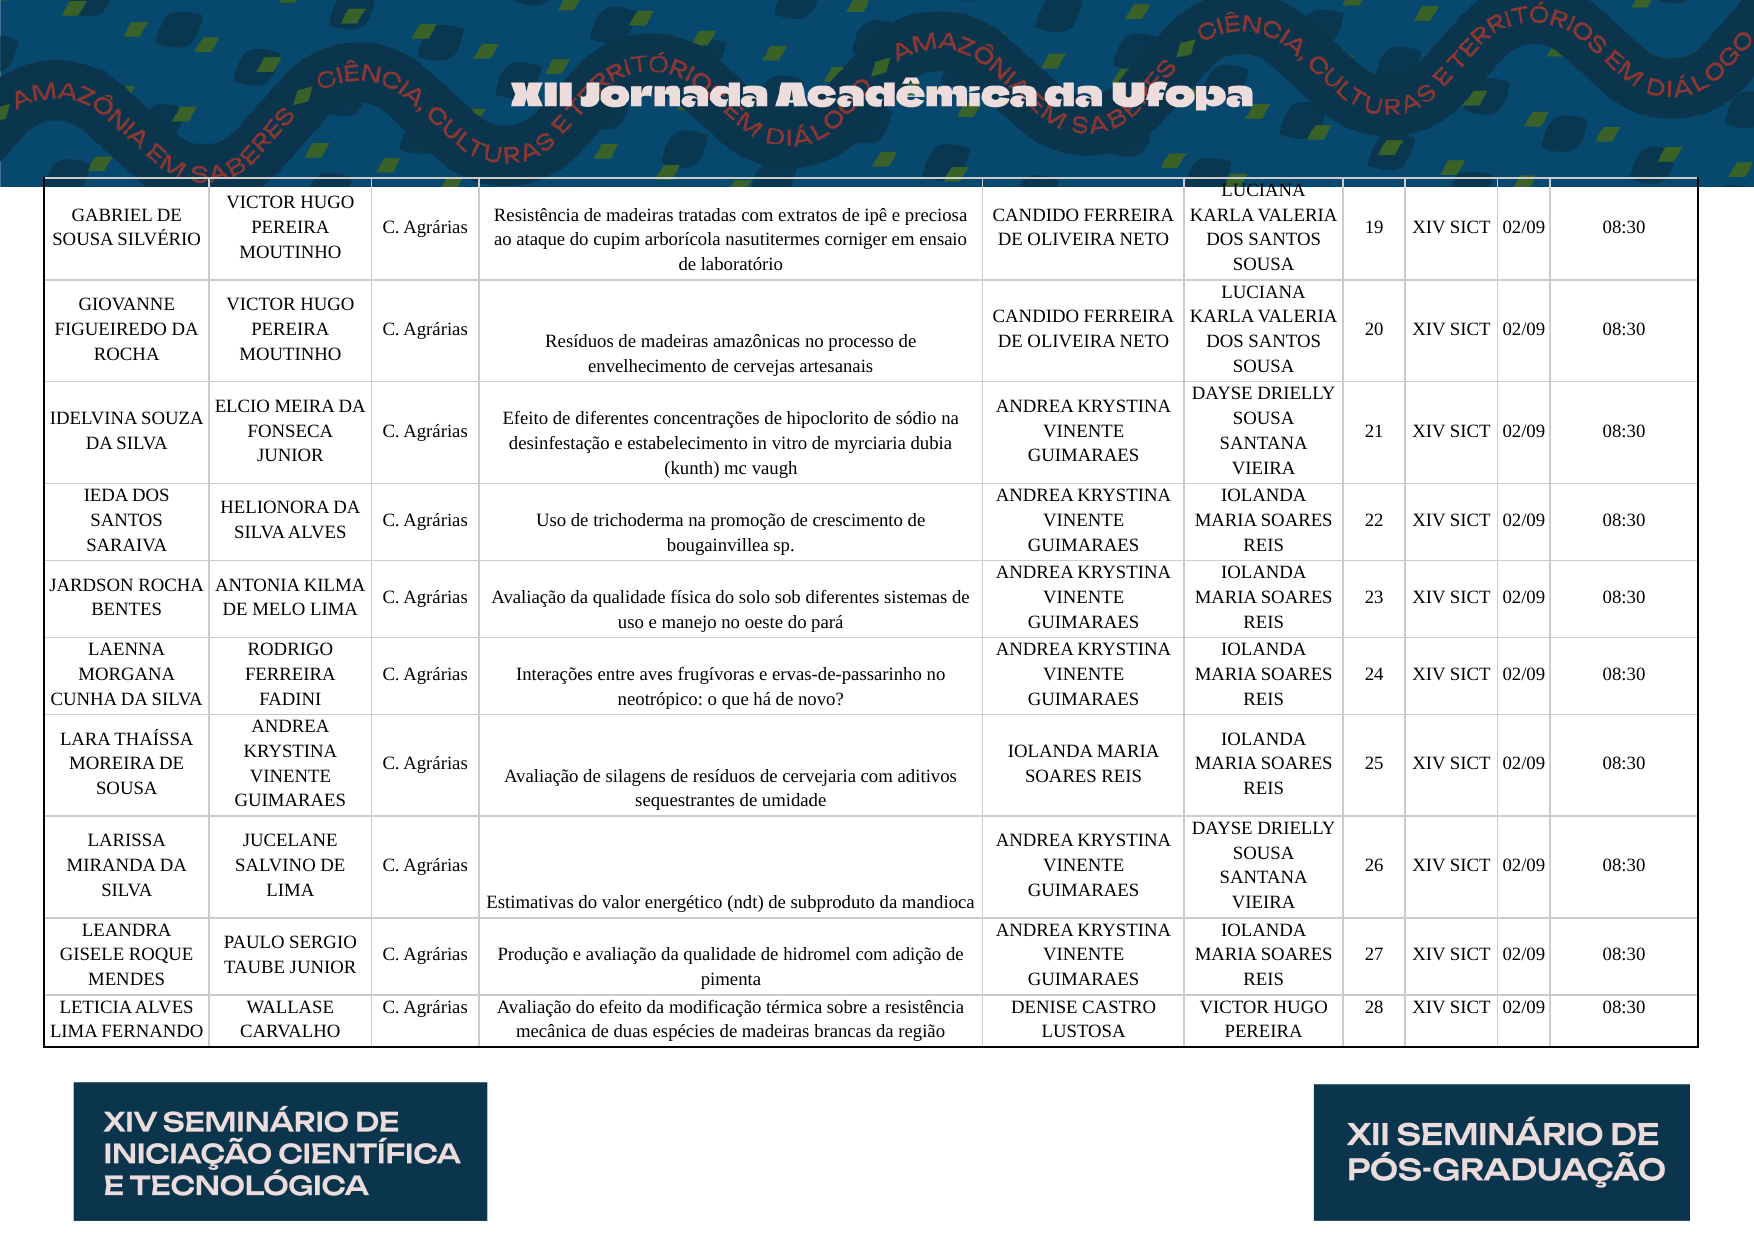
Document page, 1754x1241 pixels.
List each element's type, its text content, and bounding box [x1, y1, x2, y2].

picture [1313, 1084, 1690, 1221]
table_cell 24 [1344, 638, 1404, 713]
table_cell 02/09 [1498, 179, 1549, 279]
table_cell C. Agrárias [372, 484, 478, 559]
table_cell LUCIANA KARLA VALERIA DOS SANTOS SOUSA [1185, 281, 1342, 381]
table_cell IOLANDA MARIA SOARES REIS [1185, 484, 1342, 559]
table_cell HELIONORA DA SILVA ALVES [210, 484, 371, 559]
table_cell C. Agrárias [372, 715, 478, 815]
table_cell 08:30 [1551, 638, 1697, 713]
table_cell XIV SICT [1406, 561, 1497, 636]
table_cell XIV SICT [1406, 638, 1497, 713]
table_cell 02/09 [1498, 919, 1549, 994]
table_cell 02/09 [1498, 281, 1549, 381]
table_cell XIV SICT [1406, 996, 1497, 1046]
table_cell Produção e avaliação da qualidade de hidromel com adição de pimenta [480, 919, 982, 994]
table_cell C. Agrárias [372, 281, 478, 381]
table_cell DENISE CASTRO LUSTOSA [983, 996, 1183, 1046]
table_cell 02/09 [1498, 382, 1549, 482]
table_cell CANDIDO FERREIRA DE OLIVEIRA NETO [983, 281, 1183, 381]
table_cell IOLANDA MARIA SOARES REIS [1185, 919, 1342, 994]
table_cell 19 [1344, 179, 1404, 279]
table_cell 02/09 [1498, 715, 1549, 815]
table_cell IOLANDA MARIA SOARES REIS [1185, 638, 1342, 713]
table_cell Uso de trichoderma na promoção de crescimento de bougainvillea sp. [480, 484, 982, 559]
table_cell 08:30 [1551, 561, 1697, 636]
table_cell ANDREA KRYSTINA VINENTE GUIMARAES [983, 561, 1183, 636]
table_cell C. Agrárias [372, 179, 478, 279]
table_cell 28 [1344, 996, 1404, 1046]
table_cell Avaliação do efeito da modificação térmica sobre a resistência mecânica de duas espécies de madeiras brancas da região amazônica [480, 996, 982, 1046]
table_cell DAYSE DRIELLY SOUSA SANTANA VIEIRA [1185, 817, 1342, 917]
table_cell 23 [1344, 561, 1404, 636]
table_cell ANDREA KRYSTINA VINENTE GUIMARAES [983, 919, 1183, 994]
table_cell LETICIA ALVES LIMA FERNANDO [45, 996, 208, 1046]
table_cell 08:30 [1551, 179, 1697, 279]
table_cell GIOVANNE FIGUEIREDO DA ROCHA [45, 281, 208, 381]
table_cell 08:30 [1551, 715, 1697, 815]
table_cell 02/09 [1498, 484, 1549, 559]
table_cell VICTOR HUGO PEREIRA MOUTINHO [210, 281, 371, 381]
picture [0, 0, 1754, 187]
table_cell XIV SICT [1406, 817, 1497, 917]
table_cell 20 [1344, 281, 1404, 381]
table_cell ELCIO MEIRA DA FONSECA JUNIOR [210, 382, 371, 482]
table_cell Estimativas do valor energético (ndt) de subproduto da mandioca [480, 817, 982, 917]
table_cell 21 [1344, 382, 1404, 482]
table_cell 25 [1344, 715, 1404, 815]
table_cell C. Agrárias [372, 919, 478, 994]
table_cell ANTONIA KILMA DE MELO LIMA [210, 561, 371, 636]
table_cell IOLANDA MARIA SOARES REIS [1185, 715, 1342, 815]
table_cell Interações entre aves frugívoras e ervas-de-passarinho no neotrópico: o que há de novo? [480, 638, 982, 713]
table_cell 08:30 [1551, 281, 1697, 381]
table_cell IOLANDA MARIA SOARES REIS [983, 715, 1183, 815]
table_cell 27 [1344, 919, 1404, 994]
table_cell CANDIDO FERREIRA DE OLIVEIRA NETO [983, 179, 1183, 279]
table_cell ANDREA KRYSTINA VINENTE GUIMARAES [983, 817, 1183, 917]
table_cell XIV SICT [1406, 484, 1497, 559]
table_cell IEDA DOS SANTOS SARAIVA [45, 484, 208, 559]
table_cell 22 [1344, 484, 1404, 559]
table_cell VICTOR HUGO PEREIRA MOUTINHO [1185, 996, 1342, 1046]
table_cell ANDREA KRYSTINA VINENTE GUIMARAES [210, 715, 371, 815]
table_cell Resíduos de madeiras amazônicas no processo de envelhecimento de cervejas artesanais [480, 281, 982, 381]
table_cell LARISSA MIRANDA DA SILVA [45, 817, 208, 917]
table_cell IDELVINA SOUZA DA SILVA [45, 382, 208, 482]
table_cell LARA THAÍSSA MOREIRA DE SOUSA [45, 715, 208, 815]
table_cell VICTOR HUGO PEREIRA MOUTINHO [210, 179, 371, 279]
table_cell ANDREA KRYSTINA VINENTE GUIMARAES [983, 382, 1183, 482]
table_cell 02/09 [1498, 561, 1549, 636]
table_cell 08:30 [1551, 919, 1697, 994]
table_cell 08:30 [1551, 484, 1697, 559]
table_cell ANDREA KRYSTINA VINENTE GUIMARAES [983, 484, 1183, 559]
table_cell LEANDRA GISELE ROQUE MENDES [45, 919, 208, 994]
table_cell C. Agrárias [372, 996, 478, 1046]
table_cell C. Agrárias [372, 561, 478, 636]
table_cell XIV SICT [1406, 179, 1497, 279]
table_cell 02/09 [1498, 817, 1549, 917]
table_cell ANDREA KRYSTINA VINENTE GUIMARAES [983, 638, 1183, 713]
table_cell JARDSON ROCHA BENTES [45, 561, 208, 636]
table_cell Efeito de diferentes concentrações de hipoclorito de sódio na desinfestação e estabelecimento in vitro de myrciaria dubia (kunth) mc vaugh [480, 382, 982, 482]
table_cell DAYSE DRIELLY SOUSA SANTANA VIEIRA [1185, 382, 1342, 482]
table_cell IOLANDA MARIA SOARES REIS [1185, 561, 1342, 636]
table_cell Avaliação de silagens de resíduos de cervejaria com aditivos sequestrantes de umidade [480, 715, 982, 815]
table_cell C. Agrárias [372, 817, 478, 917]
table_cell JUCELANE SALVINO DE LIMA [210, 817, 371, 917]
table_cell XIV SICT [1406, 281, 1497, 381]
table_cell 26 [1344, 817, 1404, 917]
table_cell RODRIGO FERREIRA FADINI [210, 638, 371, 713]
table_cell LUCIANA KARLA VALERIA DOS SANTOS SOUSA [1185, 179, 1342, 279]
table_cell 02/09 [1498, 996, 1549, 1046]
table_cell 02/09 [1498, 638, 1549, 713]
table_cell XIV SICT [1406, 919, 1497, 994]
table_cell LAENNA MORGANA CUNHA DA SILVA [45, 638, 208, 713]
table_cell Avaliação da qualidade física do solo sob diferentes sistemas de uso e manejo no oeste do pará [480, 561, 982, 636]
table_cell 08:30 [1551, 817, 1697, 917]
table_cell Resistência de madeiras tratadas com extratos de ipê e preciosa ao ataque do cupim arborícola nasutitermes corniger em ensaio de laboratório [480, 179, 982, 279]
table_cell GABRIEL DE SOUSA SILVÉRIO [45, 179, 208, 279]
table_cell C. Agrárias [372, 638, 478, 713]
table_cell 08:30 [1551, 382, 1697, 482]
table_cell 08:30 [1551, 996, 1697, 1046]
table_cell WALLASE CARVALHO ANDRADE [210, 996, 371, 1046]
table_cell C. Agrárias [372, 382, 478, 482]
table_cell XIV SICT [1406, 715, 1497, 815]
table_cell XIV SICT [1406, 382, 1497, 482]
table_cell PAULO SERGIO TAUBE JUNIOR [210, 919, 371, 994]
picture [73, 1082, 488, 1221]
